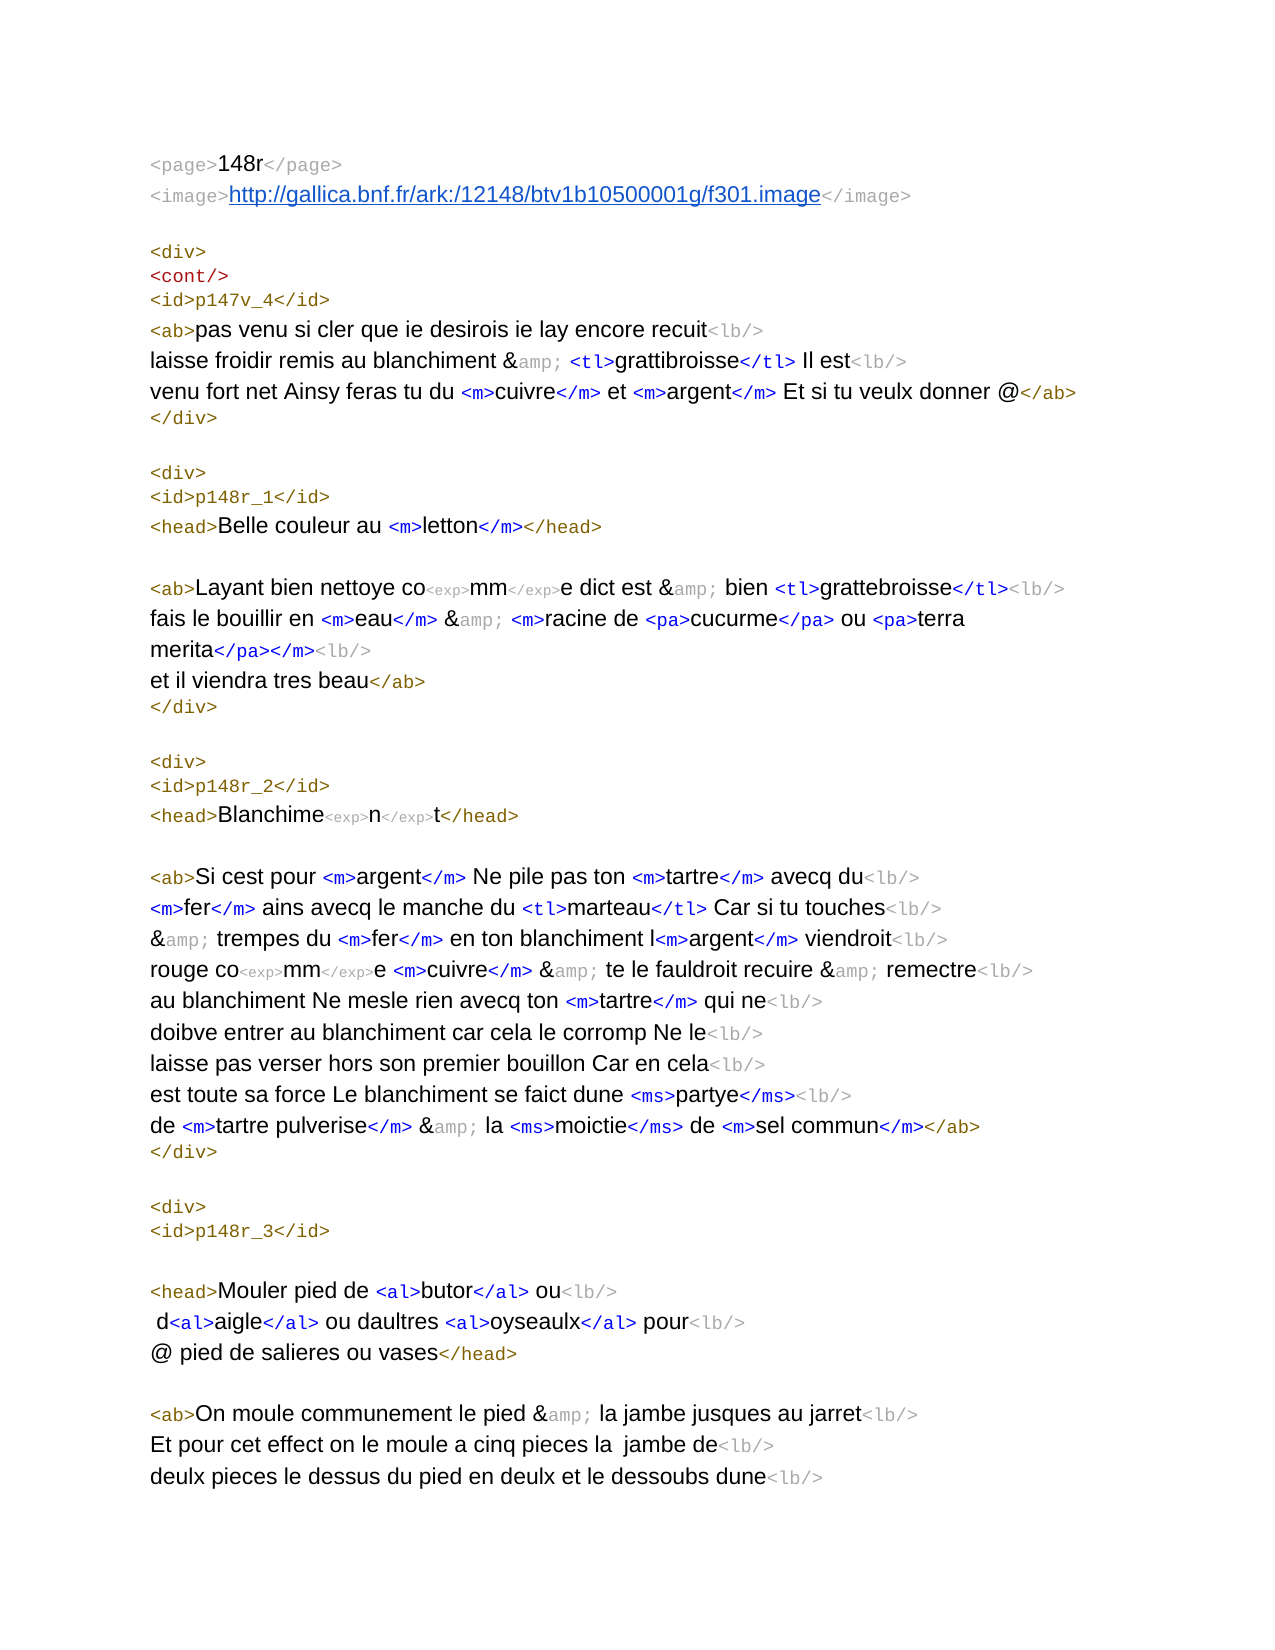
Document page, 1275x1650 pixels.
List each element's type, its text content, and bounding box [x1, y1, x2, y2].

text deulx pieces le dessus du pied en deulx et le dessoubs dune<lb/> [150, 1463, 1125, 1490]
text </div> [150, 698, 1125, 719]
text <head>Belle couleur au <m>letton</m></head> [150, 512, 1125, 539]
text Et pour cet effect on le moule a cinq pieces la jambe de<lb/> [150, 1431, 1125, 1458]
text @ pied de salieres ou vases</head> [150, 1339, 1125, 1366]
text fais le bouillir en <m>eau</m> &amp; <m>racine de <pa>cucurme</pa> ou <pa>terra merita</pa></m><lb/> [150, 605, 1125, 663]
text et il viendra tres beau</ab> [150, 667, 1125, 694]
text laisse pas verser hors son premier bouillon Car en cela<lb/> [150, 1050, 1125, 1077]
text <ab>On moule communement le pied &amp; la jambe jusques au jarret<lb/> [150, 1400, 1125, 1427]
text de <m>tartre pulverise</m> &amp; la <ms>moictie</ms> de <m>sel commun</m></ab> [150, 1112, 1125, 1139]
text <id>p148r_1</id> [150, 488, 1125, 509]
text doibve entrer au blanchiment car cela le corromp Ne le<lb/> [150, 1018, 1125, 1046]
text d<al>aigle</al> ou daultres <al>oyseaulx</al> pour<lb/> [150, 1308, 1125, 1335]
text </div> [150, 1143, 1125, 1164]
text au blanchiment Ne mesle rien avecq ton <m>tartre</m> qui ne<lb/> [150, 987, 1125, 1014]
text <m>fer</m> ains avecq le manche du <tl>marteau</tl> Car si tu touches<lb/> [150, 894, 1125, 921]
text <ab>Si cest pour <m>argent</m> Ne pile pas ton <m>tartre</m> avecq du<lb/> [150, 863, 1125, 890]
text </div> [150, 409, 1125, 430]
text est toute sa force Le blanchiment se faict dune <ms>partye</ms><lb/> [150, 1081, 1125, 1108]
text <head>Mouler pied de <al>butor</al> ou<lb/> [150, 1277, 1125, 1304]
text <head>Blanchime<exp>n</exp>t</head> [150, 801, 1125, 828]
text laisse froidir remis au blanchiment &amp; <tl>grattibroisse</tl> Il est<lb/> [150, 347, 1125, 374]
text <div> [150, 1198, 1125, 1219]
text <id>p148r_3</id> [150, 1222, 1125, 1243]
text <id>p148r_2</id> [150, 777, 1125, 798]
text venu fort net Ainsy feras tu du <m>cuivre</m> et <m>argent</m> Et si tu veulx donner @</ab> [150, 378, 1125, 405]
text <page>148r</page> [150, 150, 1125, 177]
text <id>p147v_4</id> [150, 291, 1125, 312]
text <div> [150, 753, 1125, 774]
text <div> [150, 242, 1125, 264]
text <ab>Layant bien nettoye co<exp>mm</exp>e dict est &amp; bien <tl>grattebroisse</tl><lb/> [150, 574, 1125, 601]
text <div> [150, 464, 1125, 485]
text &amp; trempes du <m>fer</m> en ton blanchiment l<m>argent</m> viendroit<lb/> [150, 925, 1125, 952]
text <cont/> [150, 267, 1125, 288]
text <image>http://gallica.bnf.fr/ark:/12148/btv1b10500001g/f301.image</image> [150, 181, 1125, 208]
text rouge co<exp>mm</exp>e <m>cuivre</m> &amp; te le fauldroit recuire &amp; remectre<lb/> [150, 956, 1125, 983]
text <ab>pas venu si cler que ie desirois ie lay encore recuit<lb/> [150, 316, 1125, 343]
